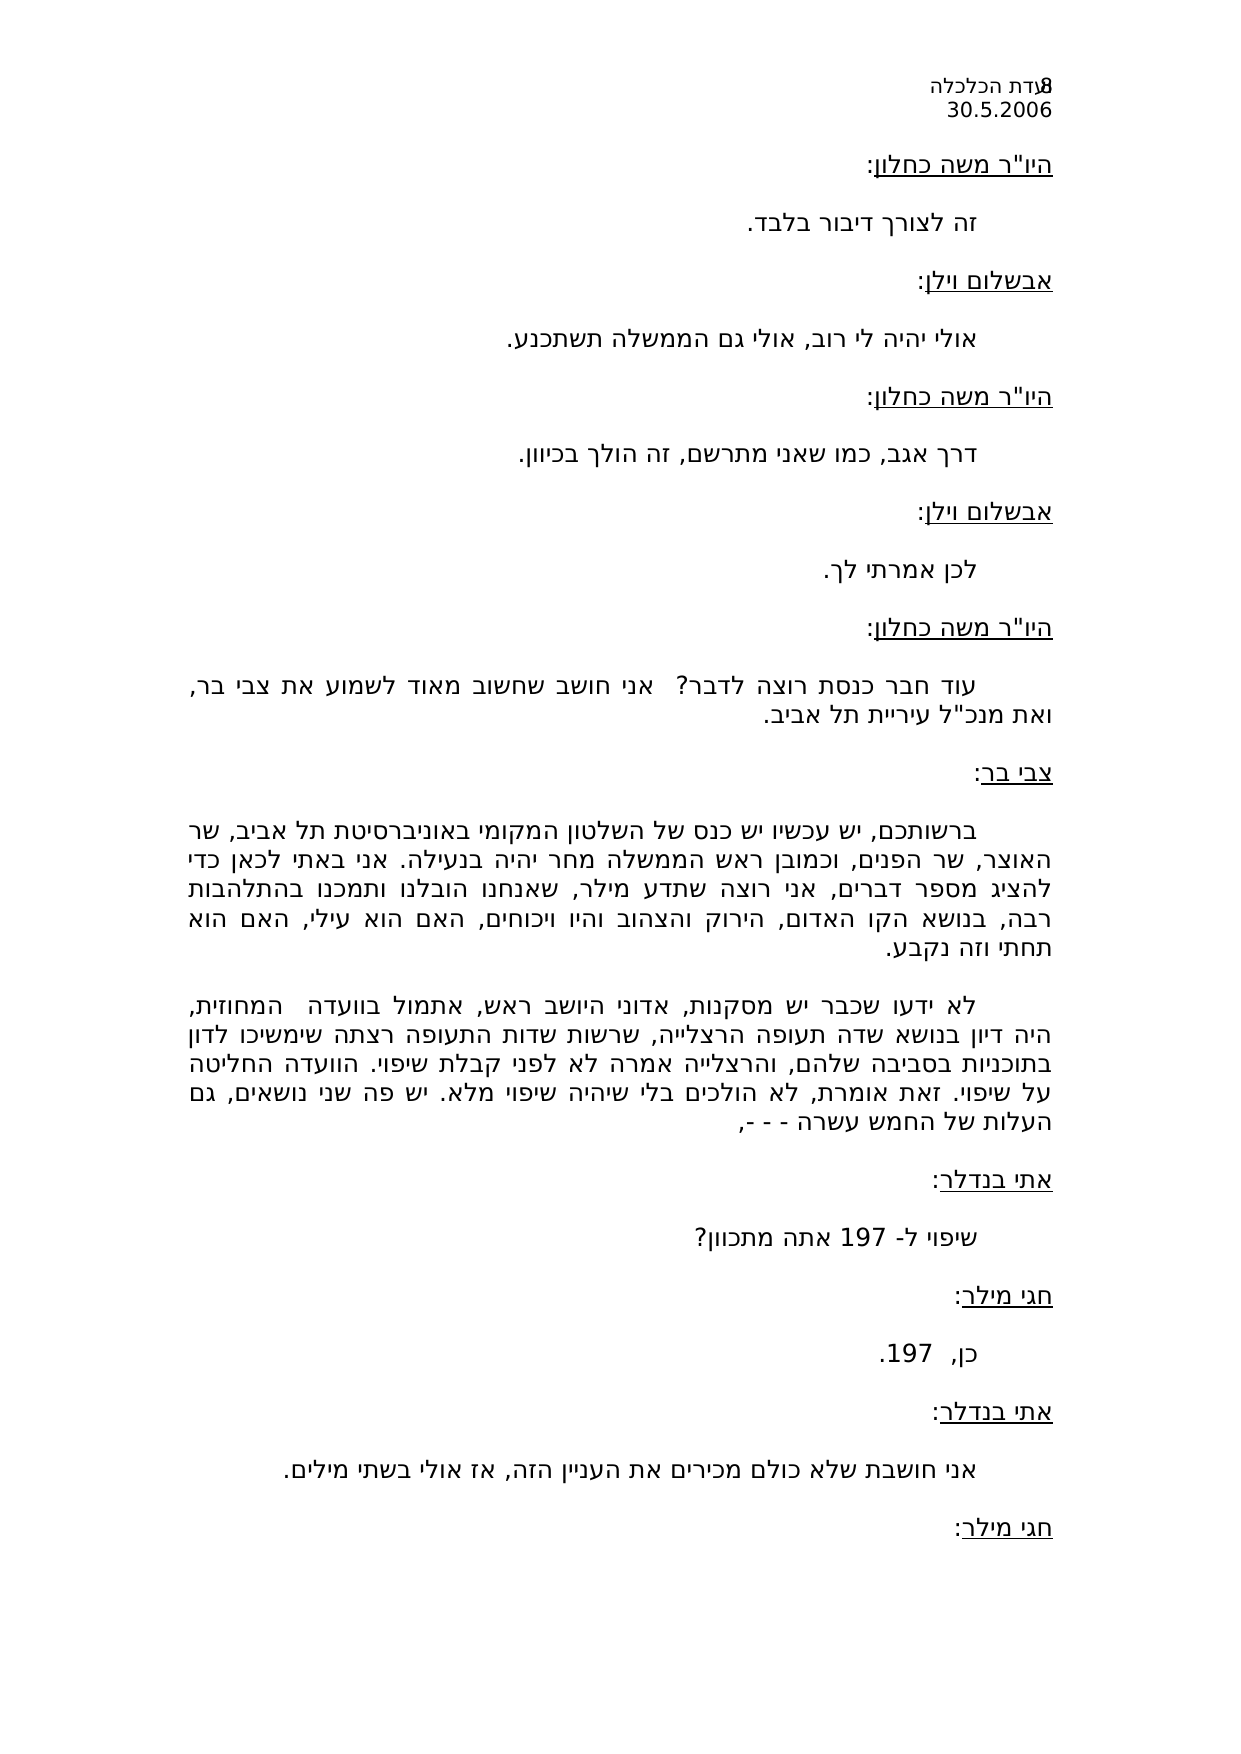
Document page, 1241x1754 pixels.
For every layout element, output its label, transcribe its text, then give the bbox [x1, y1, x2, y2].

text היו"ר משה כחלון: [187, 150, 1053, 179]
text חגי מילר: [187, 1513, 1053, 1542]
text זה לצורך דיבור בלבד. [187, 208, 1053, 237]
text דרך אגב, כמו שאני מתרשם, זה הולך בכיוון. [187, 439, 1053, 469]
text שיפוי ל- 197 אתה מתכוון? [187, 1223, 1053, 1252]
text היו"ר משה כחלון: [187, 382, 1053, 411]
text אתי בנדלר: [187, 1165, 1053, 1194]
text חגי מילר: [187, 1281, 1053, 1310]
text אולי יהיה לי רוב, אולי גם הממשלה תשתכנע. [187, 324, 1053, 353]
text היו"ר משה כחלון: [187, 613, 1053, 642]
text אתי בנדלר: [187, 1397, 1053, 1426]
text אבשלום וילן: [187, 497, 1053, 527]
text אבשלום וילן: [187, 266, 1053, 295]
text כן, 197. [187, 1339, 1053, 1368]
text ברשותכם, יש עכשיו יש כנס של השלטון המקומי באוניברסיטת תל אביב, שר האוצר, שר הפנים, וכמובן ראש הממשלה מחר יהיה בנעילה. אני באתי לכאן כדי להציג מספר דברים, אני רוצה שתדע מילר, שאנחנו הובלנו ותמכנו בהתלהבות רבה, בנושא הקו האדום, הירוק והצהוב והיו ויכוחים, האם הוא עילי, האם הוא תחתי וזה נקבע. [187, 816, 1053, 962]
text אני חושבת שלא כולם מכירים את העניין הזה, אז אולי בשתי מילים. [187, 1455, 1053, 1484]
text לא ידעו שכבר יש מסקנות, אדוני היושב ראש, אתמול בוועדה המחוזית, היה דיון בנושא שדה תעופה הרצלייה, שרשות שדות התעופה רצתה שימשיכו לדון בתוכניות בסביבה שלהם, והרצלייה אמרה לא לפני קבלת שיפוי. הוועדה החליטה על שיפוי. זאת אומרת, לא הולכים בלי שיהיה שיפוי מלא. יש פה שני נושאים, גם העלות של החמש עשרה - - -, [187, 991, 1053, 1137]
text עוד חבר כנסת רוצה לדבר? אני חושב שחשוב מאוד לשמוע את צבי בר, ואת מנכ"ל עיריית תל אביב. [187, 671, 1053, 729]
text צבי בר: [187, 758, 1053, 787]
text לכן אמרתי לך. [187, 555, 1053, 584]
